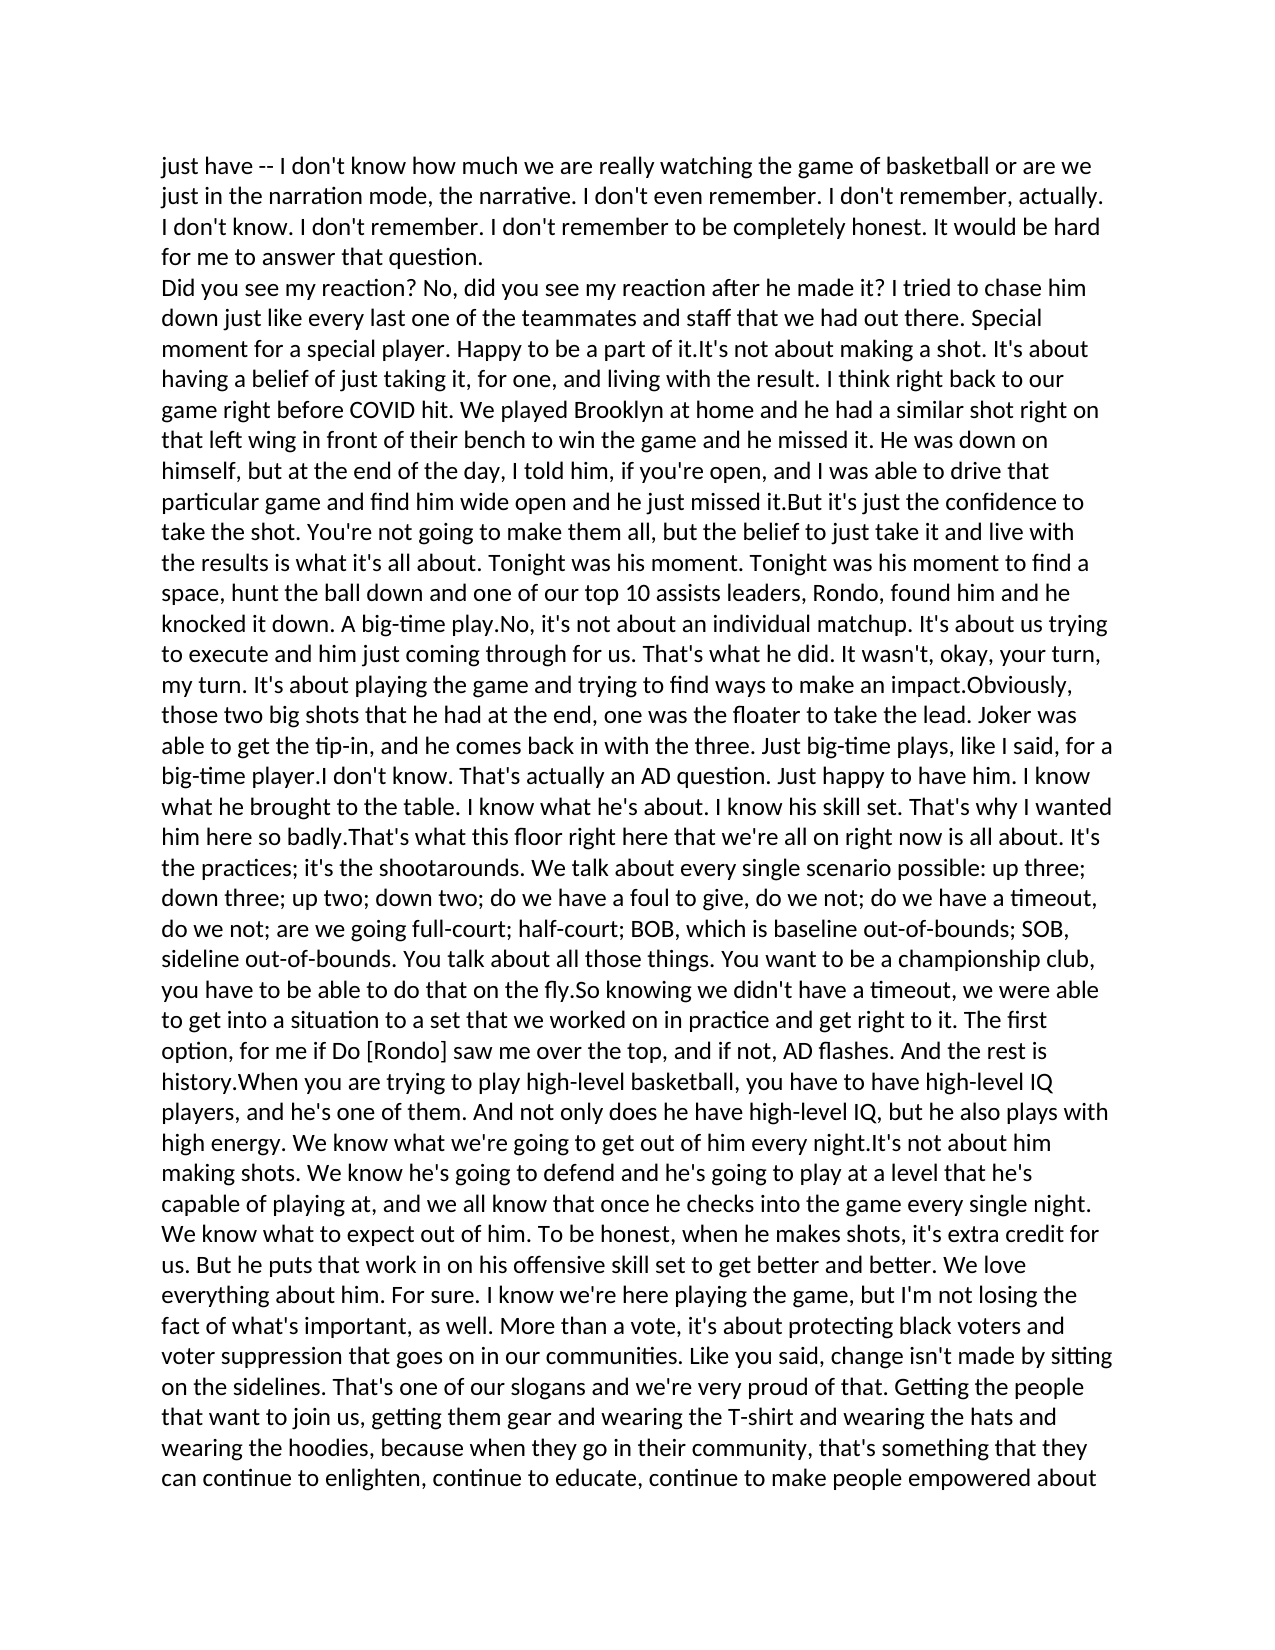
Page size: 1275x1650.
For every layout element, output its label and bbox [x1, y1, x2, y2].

table_cell [150, 150, 1125, 272]
table_cell [150, 272, 1125, 1493]
